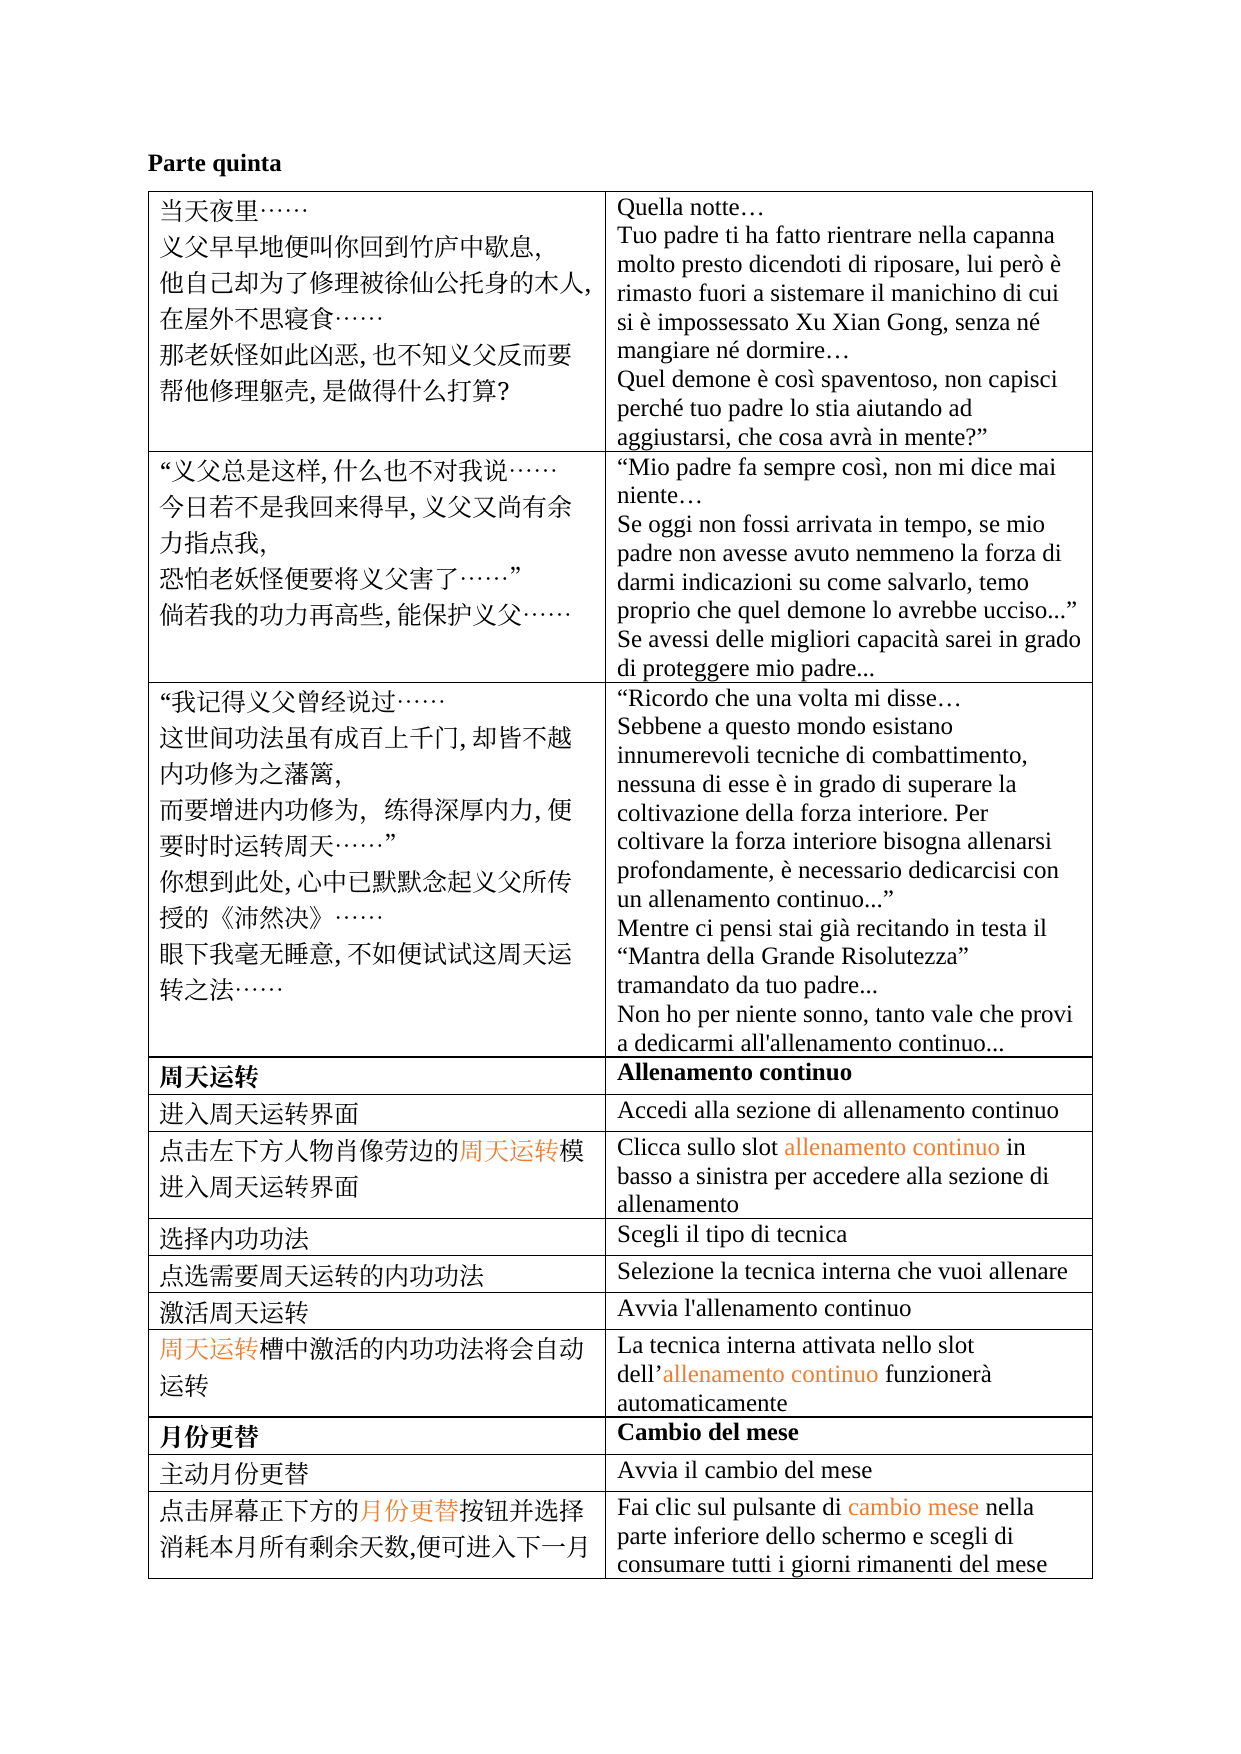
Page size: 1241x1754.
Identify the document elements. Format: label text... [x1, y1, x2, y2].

table_cell 周天运转槽中激活的内功功法将会自动运转 [149, 1330, 605, 1416]
table_header 当天夜里…… 义父早早地便叫你回到竹庐中歇息， 他自己却为了修理被徐仙公托身的木人, 在屋外不思寝食…… 那老妖怪如此凶恶, 也不知义父反而要帮他修理躯壳, 是做得什么打算? [149, 192, 605, 451]
table_cell Scegli il tipo di tecnica [606, 1219, 1092, 1255]
table_cell Avvia l'allenamento continuo [606, 1293, 1092, 1329]
table_cell 激活周天运转 [149, 1293, 605, 1329]
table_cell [149, 1492, 605, 1578]
table_cell Allenamento continuo [606, 1058, 1092, 1094]
table_cell 主动月份更替 [149, 1455, 605, 1491]
table_cell “我记得义父曾经说过…… 这世间功法虽有成百上千门, 却皆不越内功修为之藩篱， 而要增进内功修为，练得深厚内力, 便要时时运转周天……” 你想到此处, 心中已默默念起义父所传授的《沛然决》…… 眼下我毫无睡意, 不如便试试这周天运转之法…… [149, 683, 605, 1056]
table_cell La tecnica interna attivata nello slot dell’allenamento continuo funzionerà automaticamente [606, 1330, 1092, 1416]
table_cell Avvia il cambio del mese [606, 1455, 1092, 1491]
table_cell Accedi alla sezione di allenamento continuo [606, 1095, 1092, 1131]
table_cell 周天运转 [149, 1058, 605, 1094]
table_cell “Mio padre fa sempre così, non mi dice mai niente… Se oggi non fossi arrivata in tempo, se mio padre non avesse avuto nemmeno la forza di darmi indicazioni su come salvarlo, temo proprio che quel demone lo avrebbe ucciso...” Se avessi delle migliori capacità sarei in grado di proteggere mio padre... [606, 452, 1092, 682]
table_cell 进入周天运转界面 [149, 1095, 605, 1131]
table_cell Cambio del mese [606, 1418, 1092, 1454]
table_header Quella notte… Tuo padre ti ha fatto rientrare nella capanna molto presto dicendoti di riposare, lui però è rimasto fuori a sistemare il manichino di cui si è impossessato Xu Xian Gong, senza né mangiare né dormire… Quel demone è così spaventoso, non capisci perché tuo padre lo stia aiutando ad aggiustarsi, che cosa avrà in mente?” [606, 192, 1092, 451]
text Parte quinta [148, 148, 1092, 176]
table_cell Selezione la tecnica interna che vuoi allenare [606, 1256, 1092, 1292]
table_cell 月份更替 [149, 1418, 605, 1454]
table_cell “义父总是这样, 什么也不对我说…… 今日若不是我回来得早, 义父又尚有余力指点我， 恐怕老妖怪便要将义父害了……” 倘若我的功力再高些, 能保护义父…… [149, 452, 605, 682]
table_cell “Ricordo che una volta mi disse… Sebbene a questo mondo esistano innumerevoli tecniche di combattimento, nessuna di esse è in grado di superare la coltivazione della forza interiore. Per coltivare la forza interiore bisogna allenarsi profondamente, è necessario dedicarcisi con un allenamento continuo...” Mentre ci pensi stai già recitando in testa il “Mantra della Grande Risolutezza” tramandato da tuo padre... Non ho per niente sonno, tanto vale che provi a dedicarmi all'allenamento continuo... [606, 683, 1092, 1056]
table_cell 点选需要周天运转的内功功法 [149, 1256, 605, 1292]
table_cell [606, 1492, 1092, 1578]
table_cell 选择内功功法 [149, 1219, 605, 1255]
table_cell Clicca sullo slot allenamento continuo in basso a sinistra per accedere alla sezione di allenamento [606, 1132, 1092, 1218]
table_cell 点击左下方人物肖像劳边的周天运转模进入周天运转界面 [149, 1132, 605, 1218]
